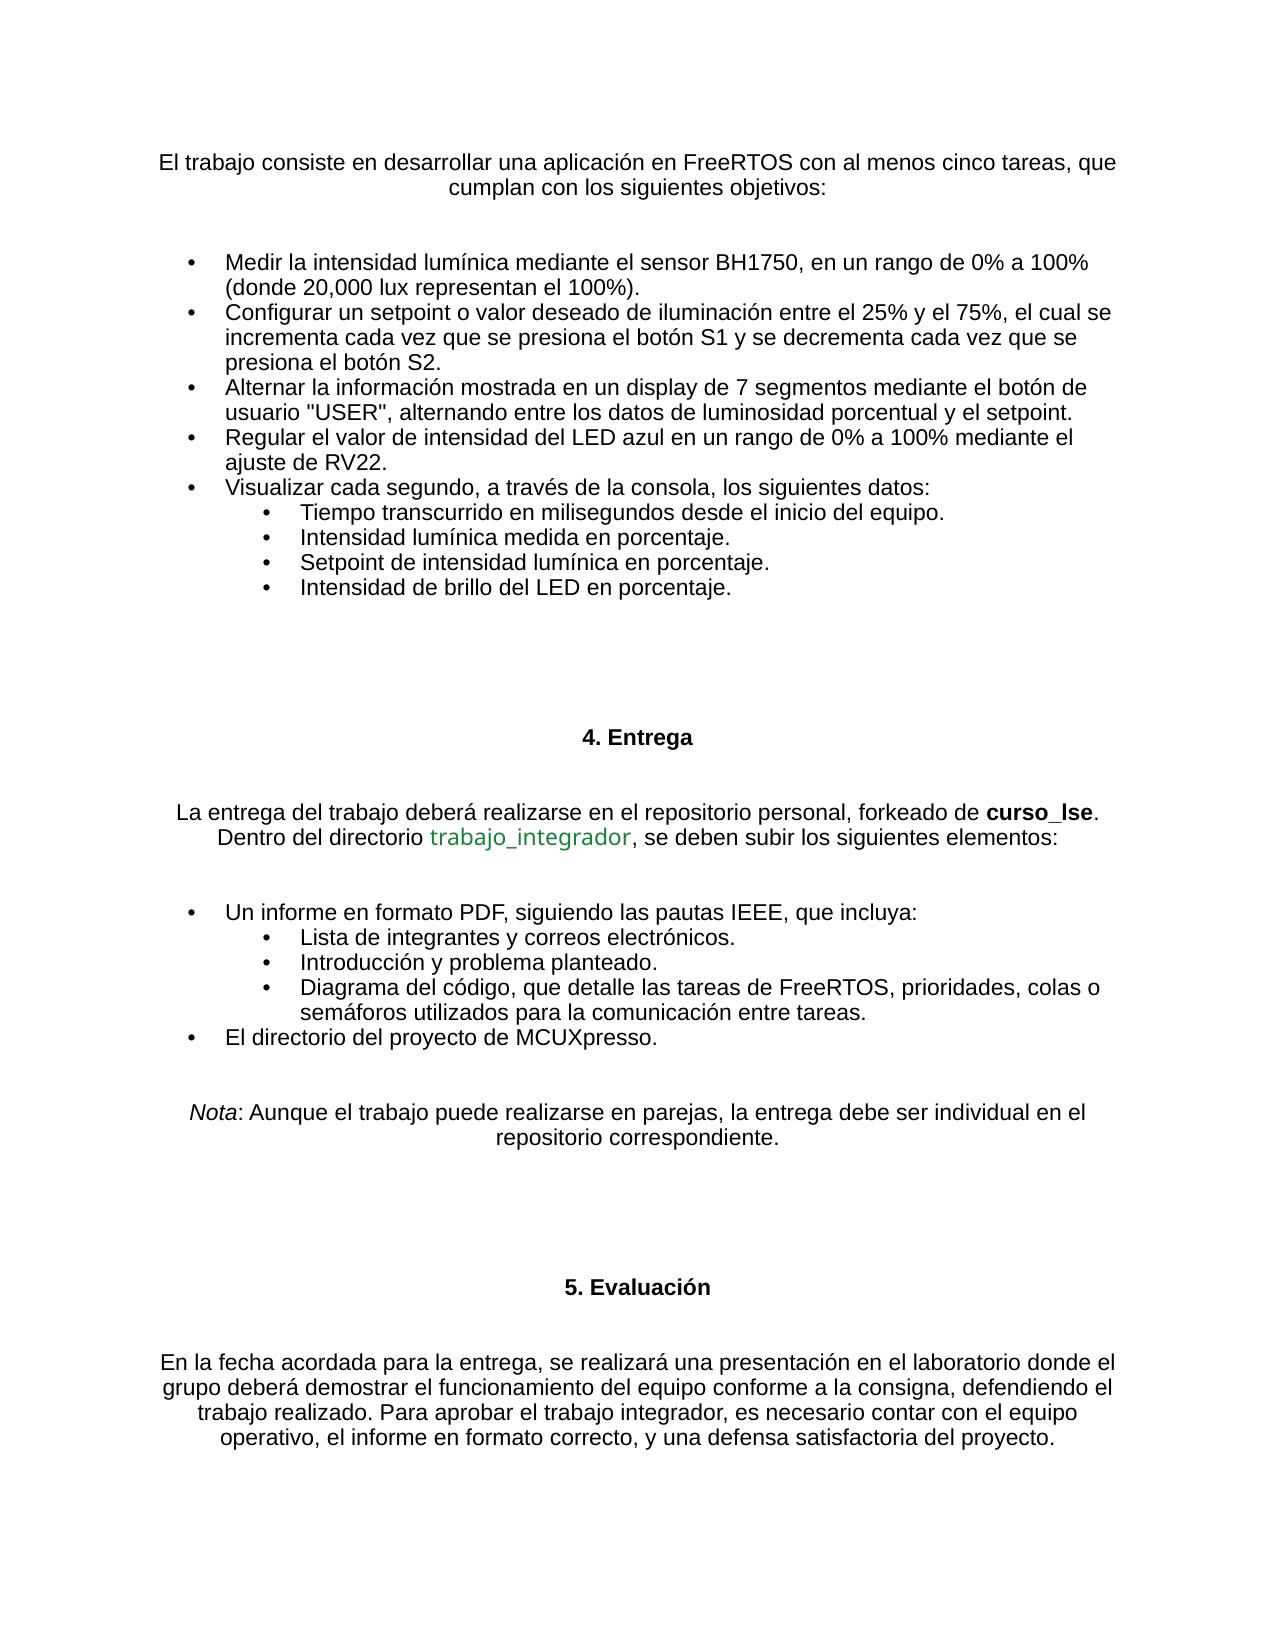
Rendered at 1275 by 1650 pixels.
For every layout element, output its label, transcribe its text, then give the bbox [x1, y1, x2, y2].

list Regular el valor de intensidad del LED azul en un rango de 0% a 100% mediante el ajuste de RV22. [187, 425, 1125, 475]
list Visualizar cada segundo, a través de la consola, los siguientes datos: [187, 475, 1125, 500]
list Intensidad lumínica medida en porcentaje. [262, 525, 1125, 550]
list Introducción y problema planteado. [262, 950, 1125, 975]
list Tiempo transcurrido en milisegundos desde el inicio del equipo. [262, 500, 1125, 525]
text Nota: Aunque el trabajo puede realizarse en parejas, la entrega debe ser individual en el repositorio correspondiente. [150, 1100, 1125, 1150]
text 5. Evaluación [150, 1275, 1125, 1300]
list Alternar la información mostrada en un display de 7 segmentos mediante el botón de usuario "USER", alternando entre los datos de luminosidad porcentual y el setpoint. [187, 375, 1125, 425]
list Diagrama del código, que detalle las tareas de FreeRTOS, prioridades, colas o semáforos utilizados para la comunicación entre tareas. [262, 975, 1125, 1025]
list Lista de integrantes y correos electrónicos. [262, 925, 1125, 950]
list El directorio del proyecto de MCUXpresso. [187, 1025, 1125, 1050]
list Configurar un setpoint o valor deseado de iluminación entre el 25% y el 75%, el cual se incrementa cada vez que se presiona el botón S1 y se decrementa cada vez que se presiona el botón S2. [187, 300, 1125, 375]
list Un informe en formato PDF, siguiendo las pautas IEEE, que incluya: [187, 900, 1125, 925]
text En la fecha acordada para la entrega, se realizará una presentación en el laboratorio donde el grupo deberá demostrar el funcionamiento del equipo conforme a la consigna, defendiendo el trabajo realizado. Para aprobar el trabajo integrador, es necesario contar con el equipo operativo, el informe en formato correcto, y una defensa satisfactoria del proyecto. [150, 1350, 1125, 1450]
list Setpoint de intensidad lumínica en porcentaje. [262, 550, 1125, 575]
text El trabajo consiste en desarrollar una aplicación en FreeRTOS con al menos cinco tareas, que cumplan con los siguientes objetivos: [150, 150, 1125, 200]
list Intensidad de brillo del LED en porcentaje. [262, 575, 1125, 600]
text 4. Entrega [150, 725, 1125, 750]
list Medir la intensidad lumínica mediante el sensor BH1750, en un rango de 0% a 100% (donde 20,000 lux representan el 100%). [187, 250, 1125, 300]
text La entrega del trabajo deberá realizarse en el repositorio personal, forkeado de curso_lse. Dentro del directorio trabajo_integrador, se deben subir los siguientes elementos: [150, 800, 1125, 850]
